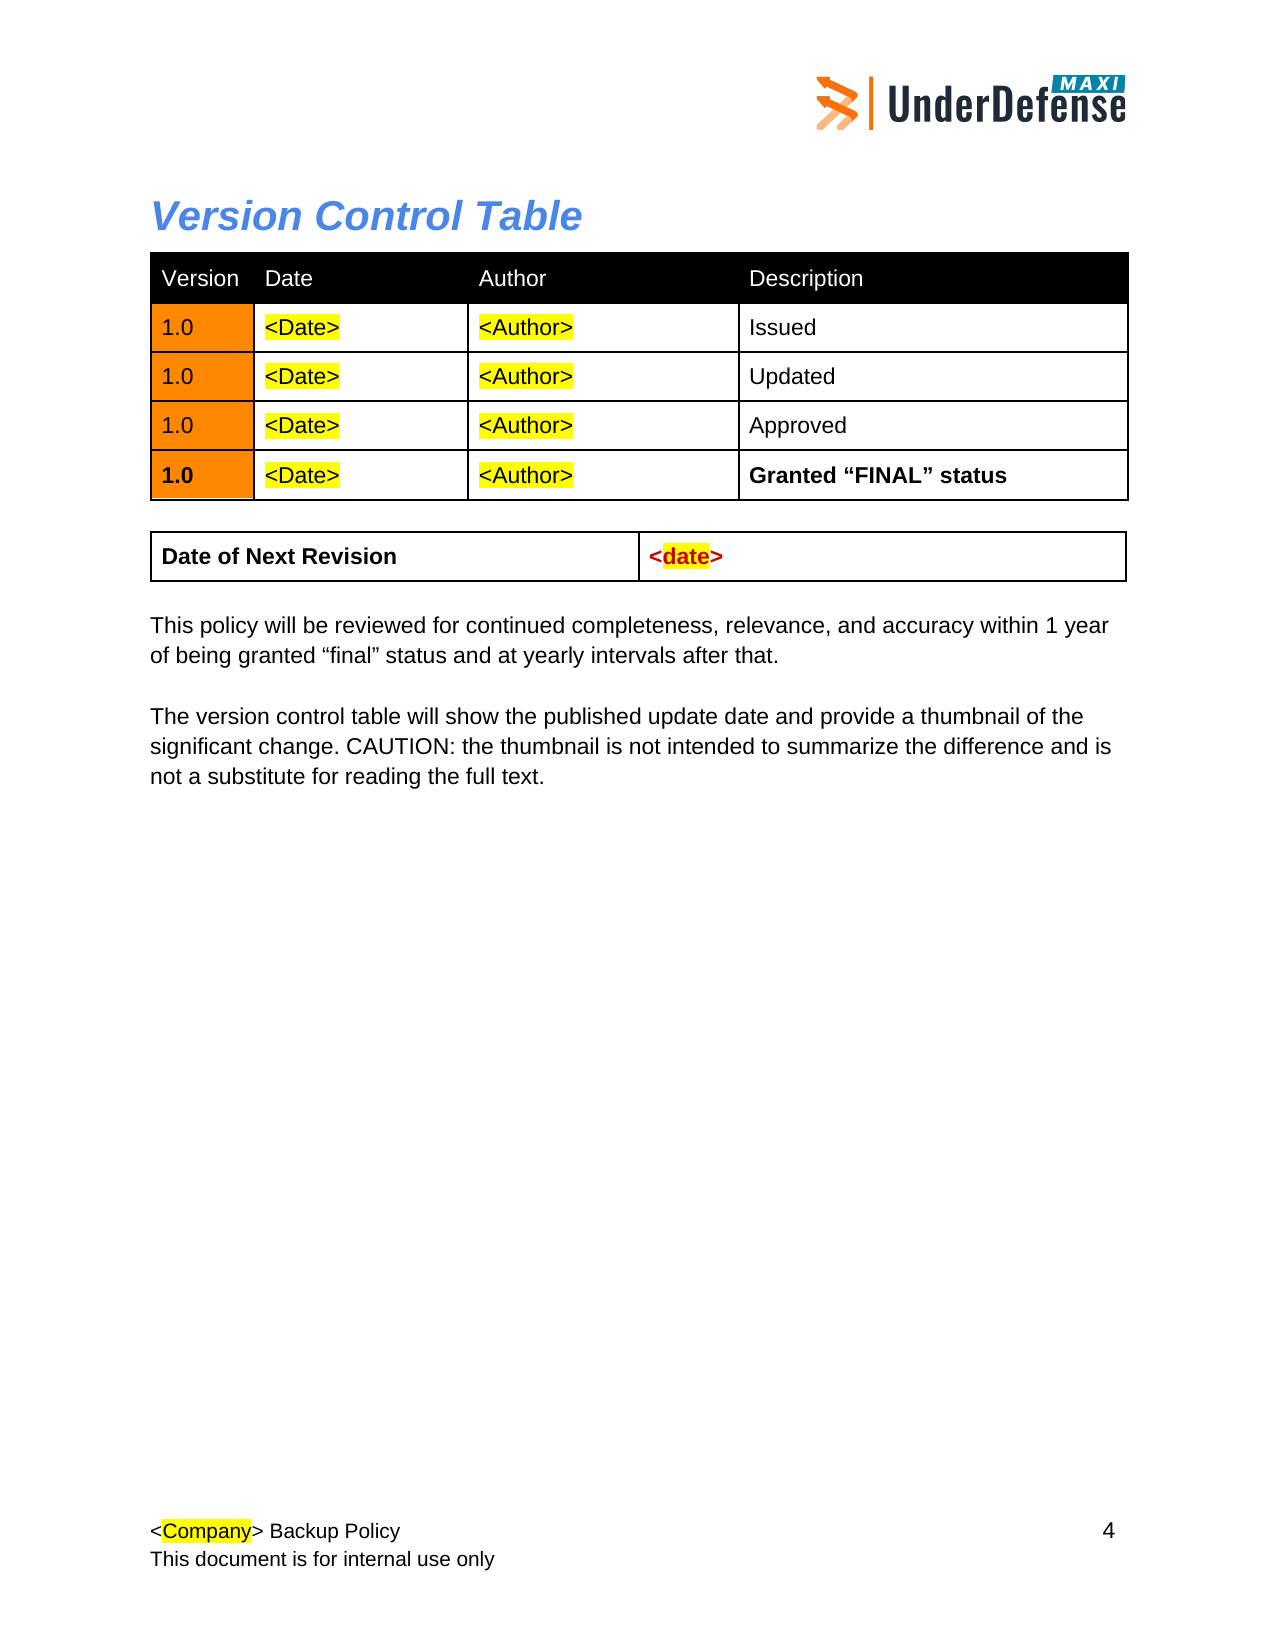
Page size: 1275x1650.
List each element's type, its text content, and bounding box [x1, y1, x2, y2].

table_cell <Date> [255, 353, 467, 400]
table_cell <Author> [469, 451, 738, 498]
table_cell 1.0 [152, 402, 253, 449]
picture [816, 75, 1125, 130]
table_cell <Date> [255, 304, 467, 351]
text This policy will be reviewed for continued completeness, relevance, and accuracy within 1 year of being granted “final” status and at yearly intervals after that. [150, 612, 1125, 669]
table_cell 1.0 [152, 353, 253, 400]
table_cell Granted “FINAL” status [740, 451, 1127, 498]
table_cell <Author> [469, 304, 738, 351]
table_cell Updated [740, 353, 1127, 400]
table_cell 1.0 [152, 451, 253, 498]
text The version control table will show the published update date and provide a thumbnail of the significant change. CAUTION: the thumbnail is not intended to summarize the difference and is not a substitute for reading the full text. [150, 703, 1125, 790]
table_cell <Author> [469, 353, 738, 400]
table_header Date [255, 254, 467, 301]
picture [1098, 77, 1108, 89]
table_header Version [152, 254, 253, 301]
table_header Date of Next Revision [152, 533, 638, 580]
picture [1081, 77, 1091, 89]
table_header Author [469, 254, 738, 301]
table_cell Issued [740, 304, 1127, 351]
picture [1061, 77, 1070, 89]
picture [1070, 77, 1076, 89]
table_cell <Date> [255, 451, 467, 498]
table_cell Approved [740, 402, 1127, 449]
table_cell <Author> [469, 402, 738, 449]
table_header Description [740, 254, 1127, 301]
table_cell <Date> [255, 402, 467, 449]
table_cell 1.0 [152, 304, 253, 351]
subtitle Version Control Table [150, 192, 1125, 239]
table_header <date> [640, 533, 1125, 580]
